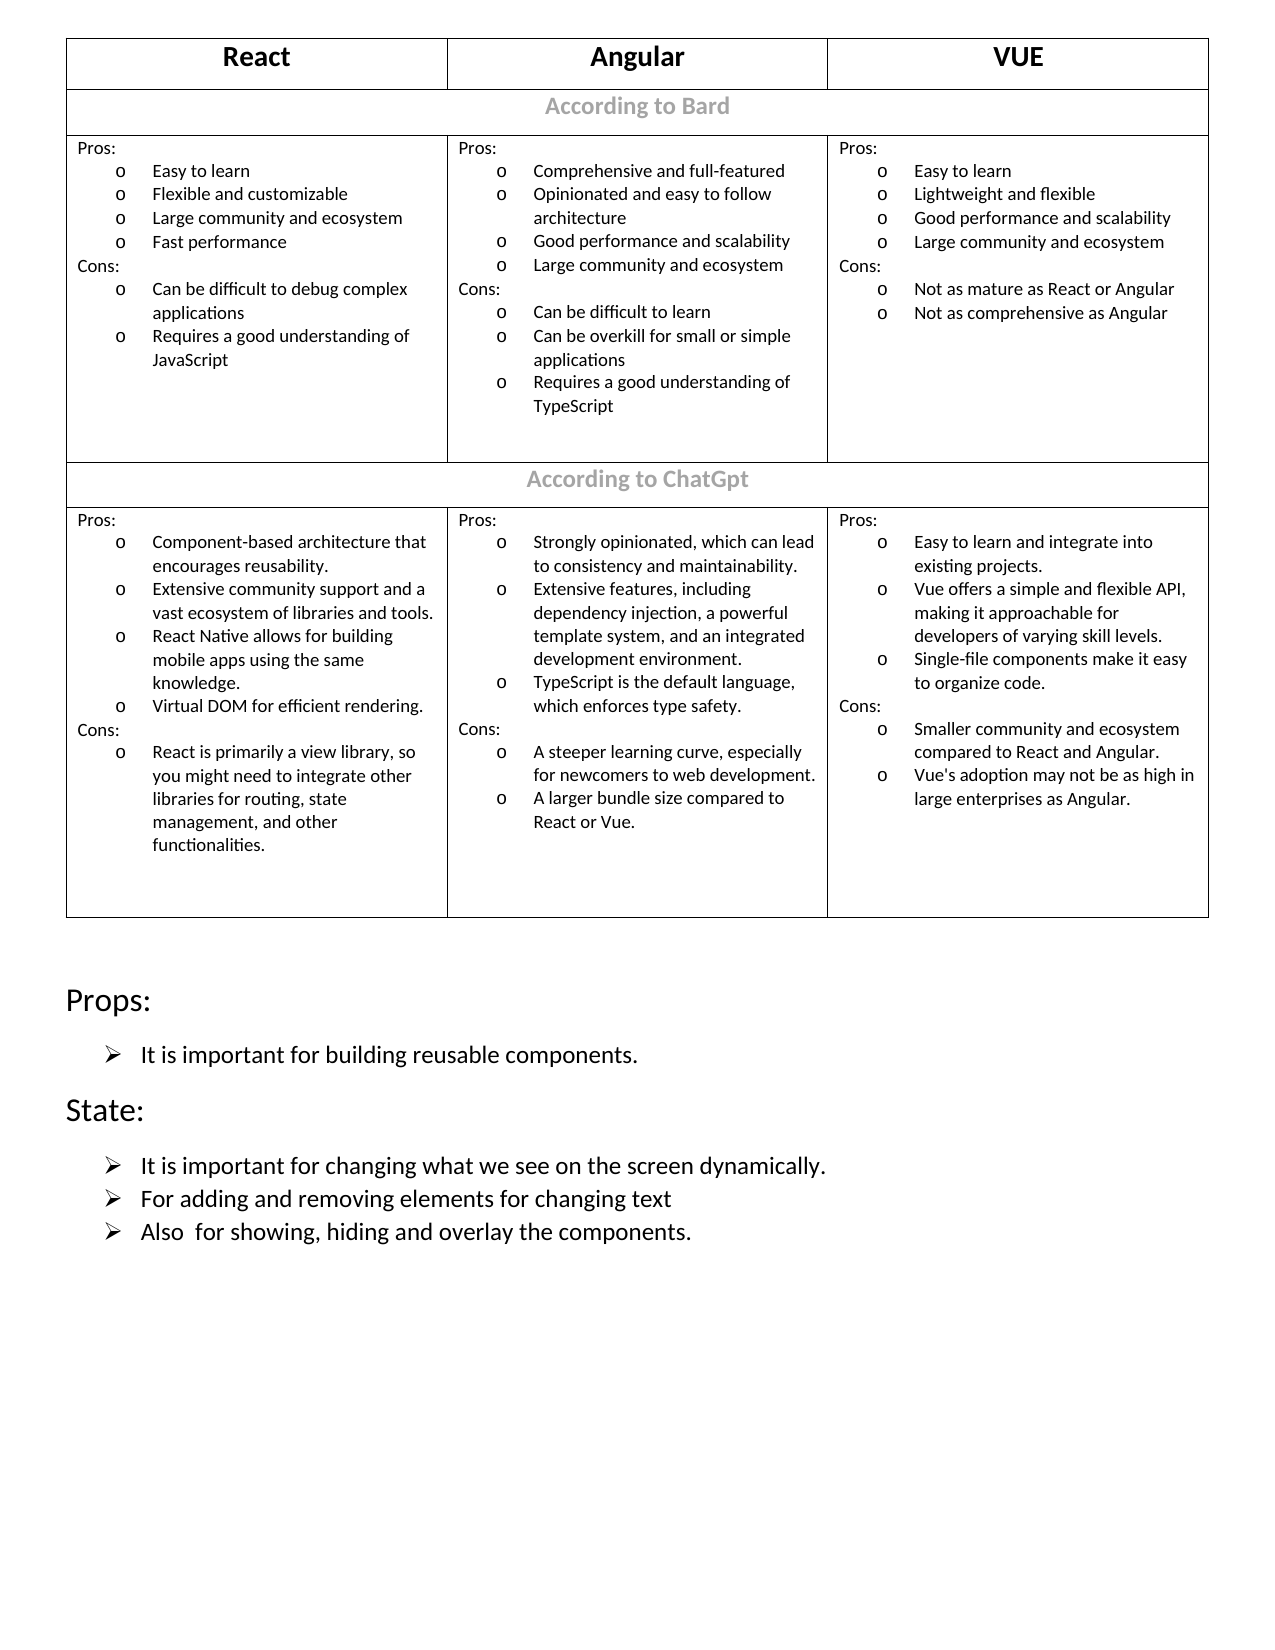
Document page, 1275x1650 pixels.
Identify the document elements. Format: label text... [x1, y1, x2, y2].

list It is important for changing what we see on the screen dynamically. [103, 1150, 1209, 1180]
table_cell Pros: Easy to learn Flexible and customizable Large community and ecosystem Fast performance Cons: Can be difficult to debug complex applications Requires a good understanding of JavaScript [67, 136, 447, 462]
table_cell Pros: Strongly opinionated, which can lead to consistency and maintainability. Extensive features, including dependency injection, a powerful template system, and an integrated development environment. TypeScript is the default language, which enforces type safety. Cons: A steeper learning curve, especially for newcomers to web development. A larger bundle size compared to React or Vue. [448, 508, 827, 917]
table_cell According to Bard [67, 90, 1208, 135]
text State: [66, 1089, 1209, 1130]
table_cell Pros: Component-based architecture that encourages reusability. Extensive community support and a vast ecosystem of libraries and tools. React Native allows for building mobile apps using the same knowledge. Virtual DOM for efficient rendering. Cons: React is primarily a view library, so you might need to integrate other libraries for routing, state management, and other functionalities. [67, 508, 447, 917]
list Also for showing, hiding and overlay the components. [103, 1216, 1209, 1246]
table_header Angular [448, 39, 827, 89]
table_cell Pros: Comprehensive and full-featured Opinionated and easy to follow architecture Good performance and scalability Large community and ecosystem Cons: Can be difficult to learn Can be overkill for small or simple applications Requires a good understanding of TypeScript [448, 136, 827, 462]
text Props: [66, 979, 1209, 1020]
table_cell Pros: Easy to learn and integrate into existing projects. Vue offers a simple and flexible API, making it approachable for developers of varying skill levels. Single-file components make it easy to organize code. Cons: Smaller community and ecosystem compared to React and Angular. Vue's adoption may not be as high in large enterprises as Angular. [828, 508, 1208, 917]
list For adding and removing elements for changing text [103, 1183, 1209, 1213]
table_cell Pros: Easy to learn Lightweight and flexible Good performance and scalability Large community and ecosystem Cons: Not as mature as React or Angular Not as comprehensive as Angular [828, 136, 1208, 462]
list It is important for building reusable components. [103, 1039, 1209, 1070]
table_header React [67, 39, 447, 89]
table_header VUE [828, 39, 1208, 89]
table_cell According to ChatGpt [67, 463, 1208, 507]
